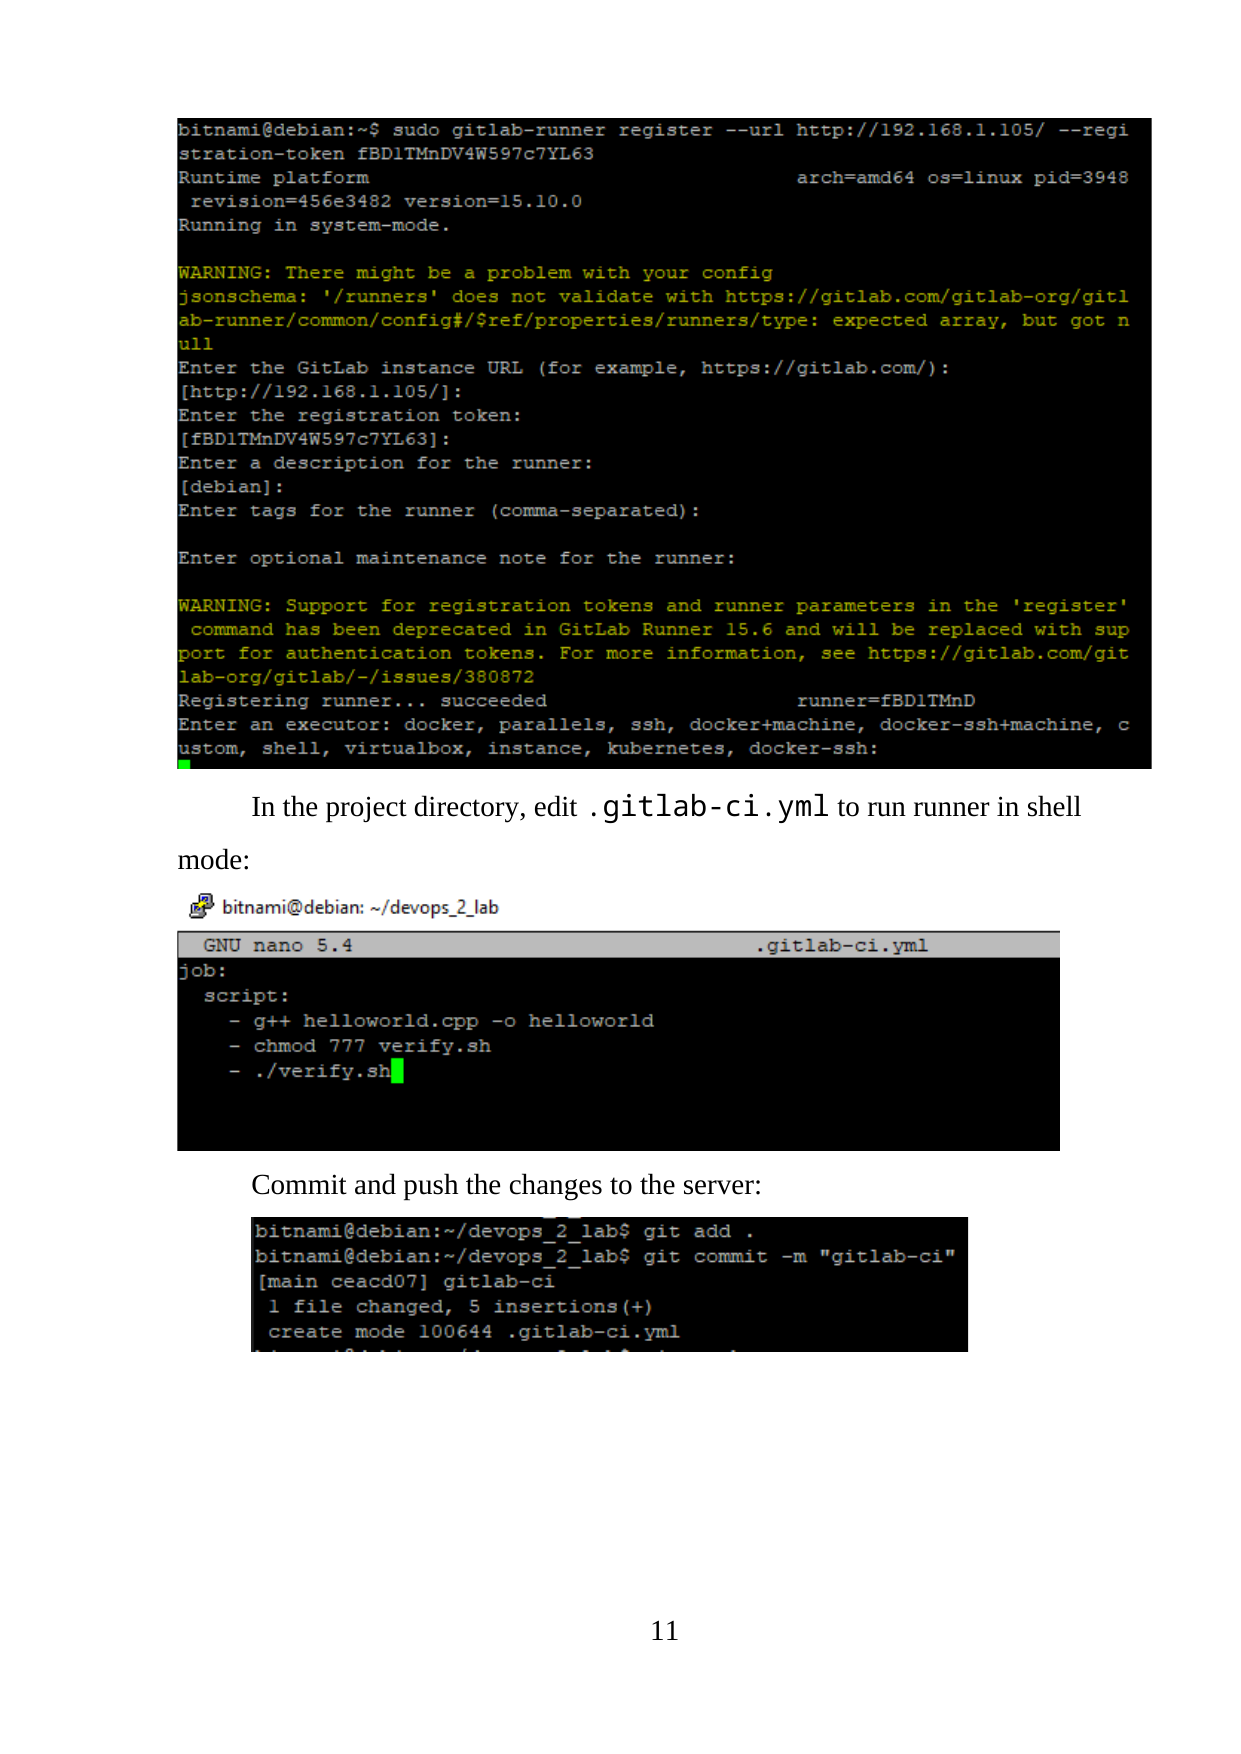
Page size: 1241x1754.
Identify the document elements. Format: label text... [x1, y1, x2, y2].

picture [177, 892, 1060, 1151]
picture [251, 1217, 969, 1352]
picture [177, 118, 1152, 769]
text Commit and push the changes to the server: [177, 1167, 1152, 1200]
text In the project directory, edit .gitlab-ci.yml to run runner in shell mode: [177, 786, 1152, 876]
